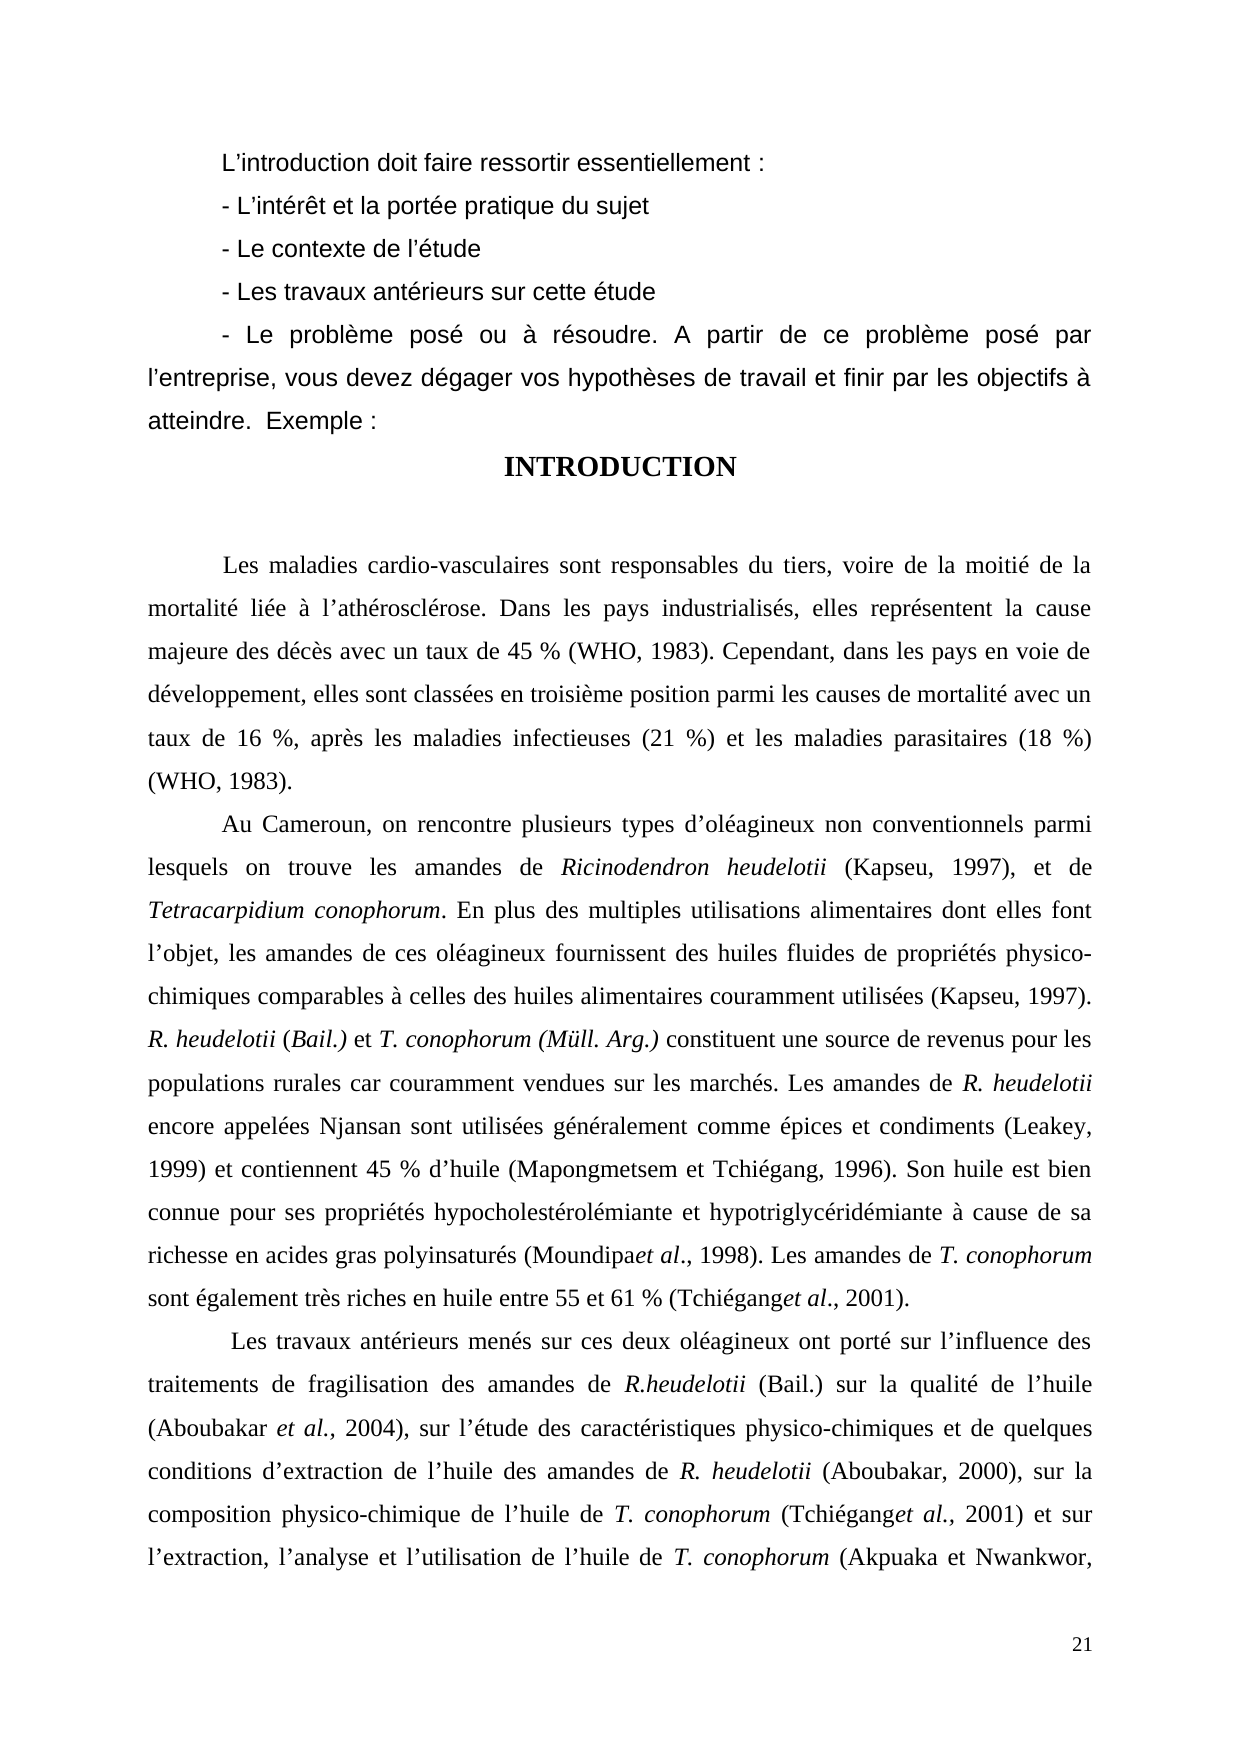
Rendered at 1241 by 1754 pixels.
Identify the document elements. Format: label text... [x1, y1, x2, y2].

text - Le problème posé ou à résoudre. A partir de ce problème posé par l’entreprise, vous devez dégager vos hypothèses de travail et finir par les objectifs à atteindre. Exemple : [148, 320, 1093, 435]
title Les maladies cardio-vasculaires sont responsables du tiers, voire de la moitié de la mortalité liée à l’athérosclérose. Dans les pays industrialisés, elles représentent la cause majeure des décès avec un taux de 45 % (WHO, 1983). Cependant, dans les pays en voie de développement, elles sont classées en troisième position parmi les causes de mortalité avec un taux de 16 %, après les maladies infectieuses (21 %) et les maladies parasitaires (18 %) (WHO, 1983). [148, 550, 1093, 794]
text L’introduction doit faire ressortir essentiellement : [148, 148, 1093, 176]
title Au Cameroun, on rencontre plusieurs types d’oléagineux non conventionnels parmi lesquels on trouve les amandes de Ricinodendron heudelotii (Kapseu, 1997), et de Tetracarpidium conophorum. En plus des multiples utilisations alimentaires dont elles font l’objet, les amandes de ces oléagineux fournissent des huiles fluides de propriétés physico-chimiques comparables à celles des huiles alimentaires couramment utilisées (Kapseu, 1997). R. heudelotii (Bail.) et T. conophorum (Müll. Arg.) constituent une source de revenus pour les populations rurales car couramment vendues sur les marchés. Les amandes de R. heudelotii encore appelées Njansan sont utilisées généralement comme épices et condiments (Leakey, 1999) et contiennent 45 % d’huile (Mapongmetsem et Tchiégang, 1996). Son huile est bien connue pour ses propriétés hypocholestérolémiante et hypotriglycéridémiante à cause de sa richesse en acides gras polyinsaturés (Moundipaet al., 1998). Les amandes de T. conophorum sont également très riches en huile entre 55 et 61 % (Tchiéganget al., 2001). [148, 809, 1093, 1312]
text - Le contexte de l’étude [148, 234, 1093, 263]
text - Les travaux antérieurs sur cette étude [148, 277, 1093, 306]
title INTRODUCTION [148, 449, 1093, 483]
text - L’intérêt et la portée pratique du sujet [148, 191, 1093, 219]
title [148, 1326, 1093, 1571]
